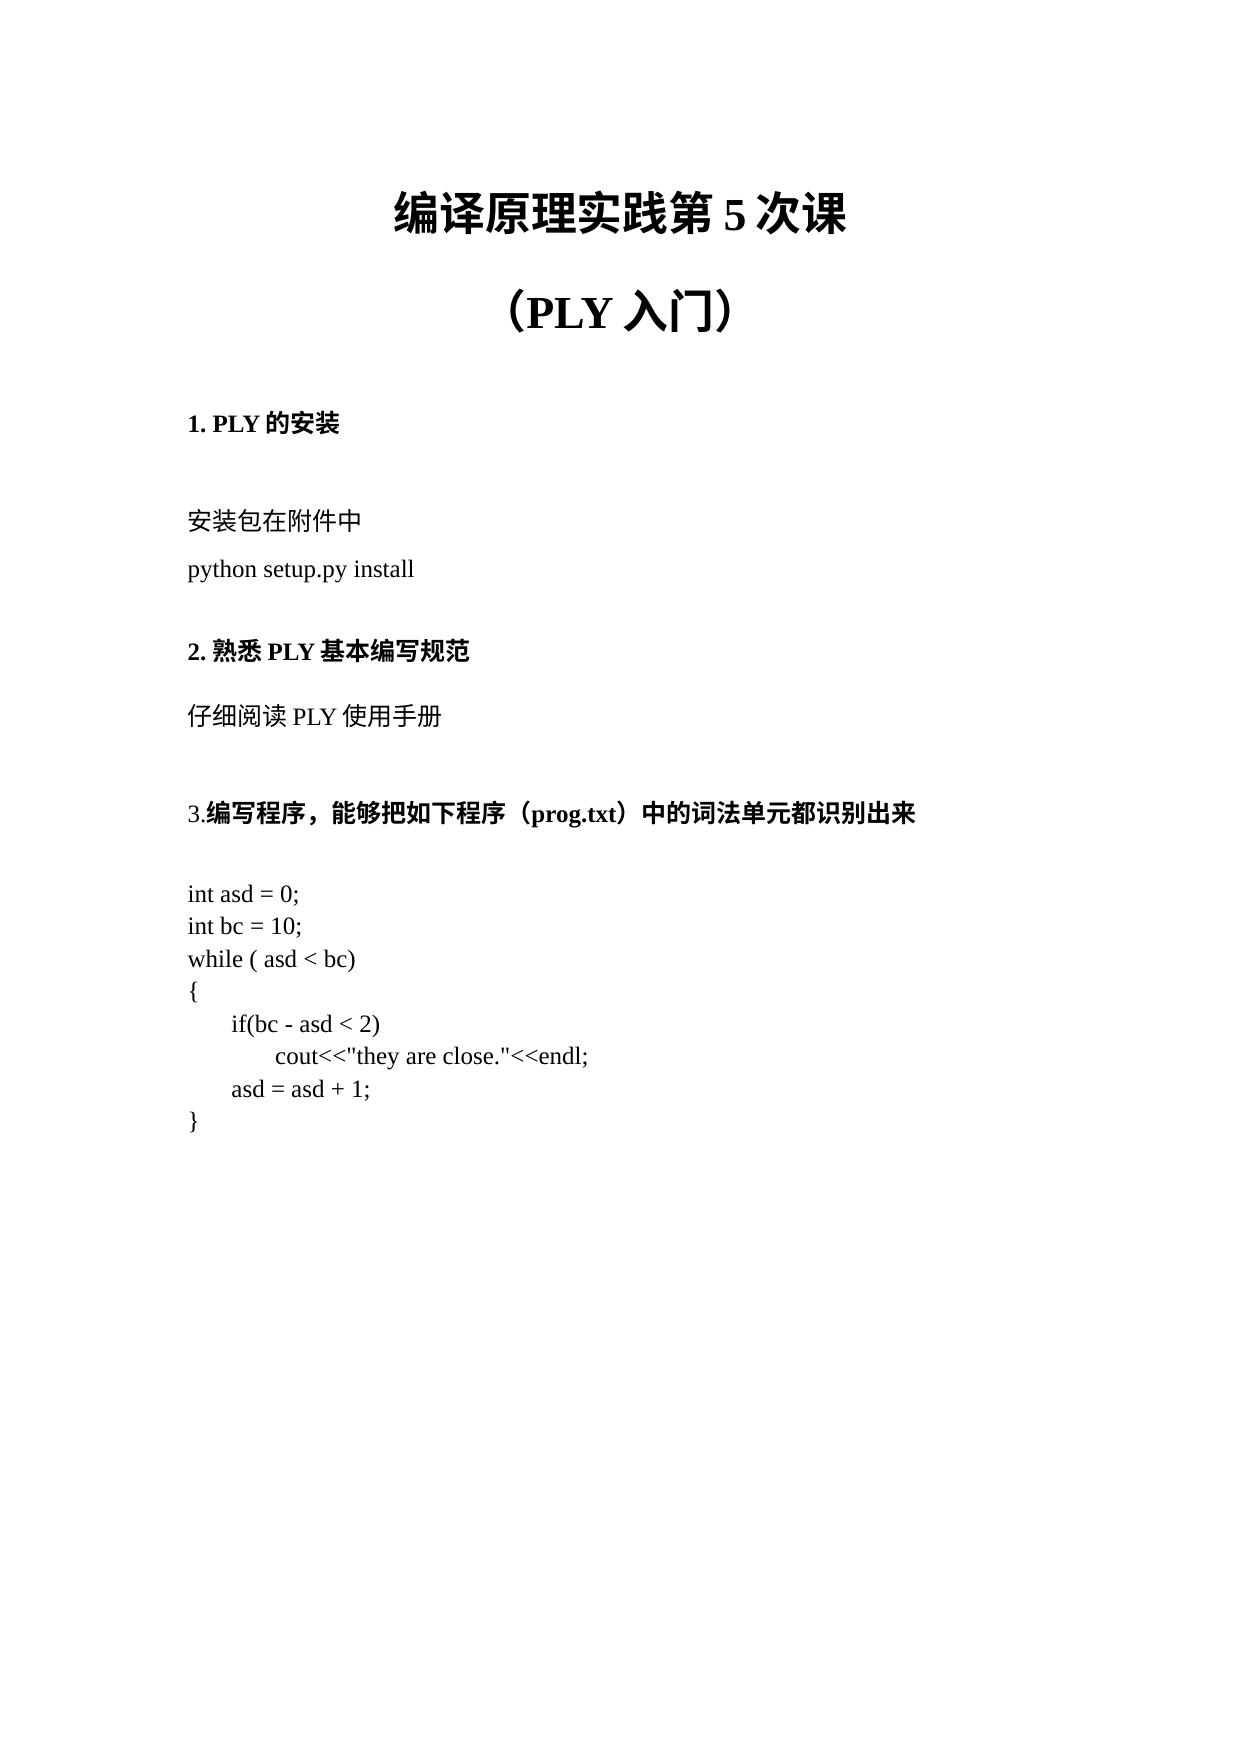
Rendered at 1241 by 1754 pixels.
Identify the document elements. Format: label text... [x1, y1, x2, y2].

list int asd = 0; [187, 877, 1053, 909]
text 编译原理实践第5次课 [187, 162, 1053, 259]
list 3.编写程序，能够把如下程序（prog.txt）中的词法单元都识别出来 [187, 779, 1053, 844]
list 熟悉PLY基本编写规范 [187, 617, 1053, 682]
list while ( asd < bc) [187, 942, 1053, 974]
text （PLY入门） [187, 259, 1053, 357]
list { [187, 974, 1053, 1007]
list 仔细阅读PLY使用手册 [187, 682, 1053, 747]
list int bc = 10; [187, 909, 1053, 942]
list } [187, 1104, 1053, 1137]
list asd = asd + 1; [187, 1072, 1053, 1104]
list if(bc - asd < 2) [187, 1007, 1053, 1039]
list 安装包在附件中 [187, 487, 1053, 552]
list cout<<"they are close."<<endl; [187, 1039, 1053, 1072]
list PLY的安装 [187, 389, 1053, 454]
text python setup.py install [187, 552, 1053, 584]
